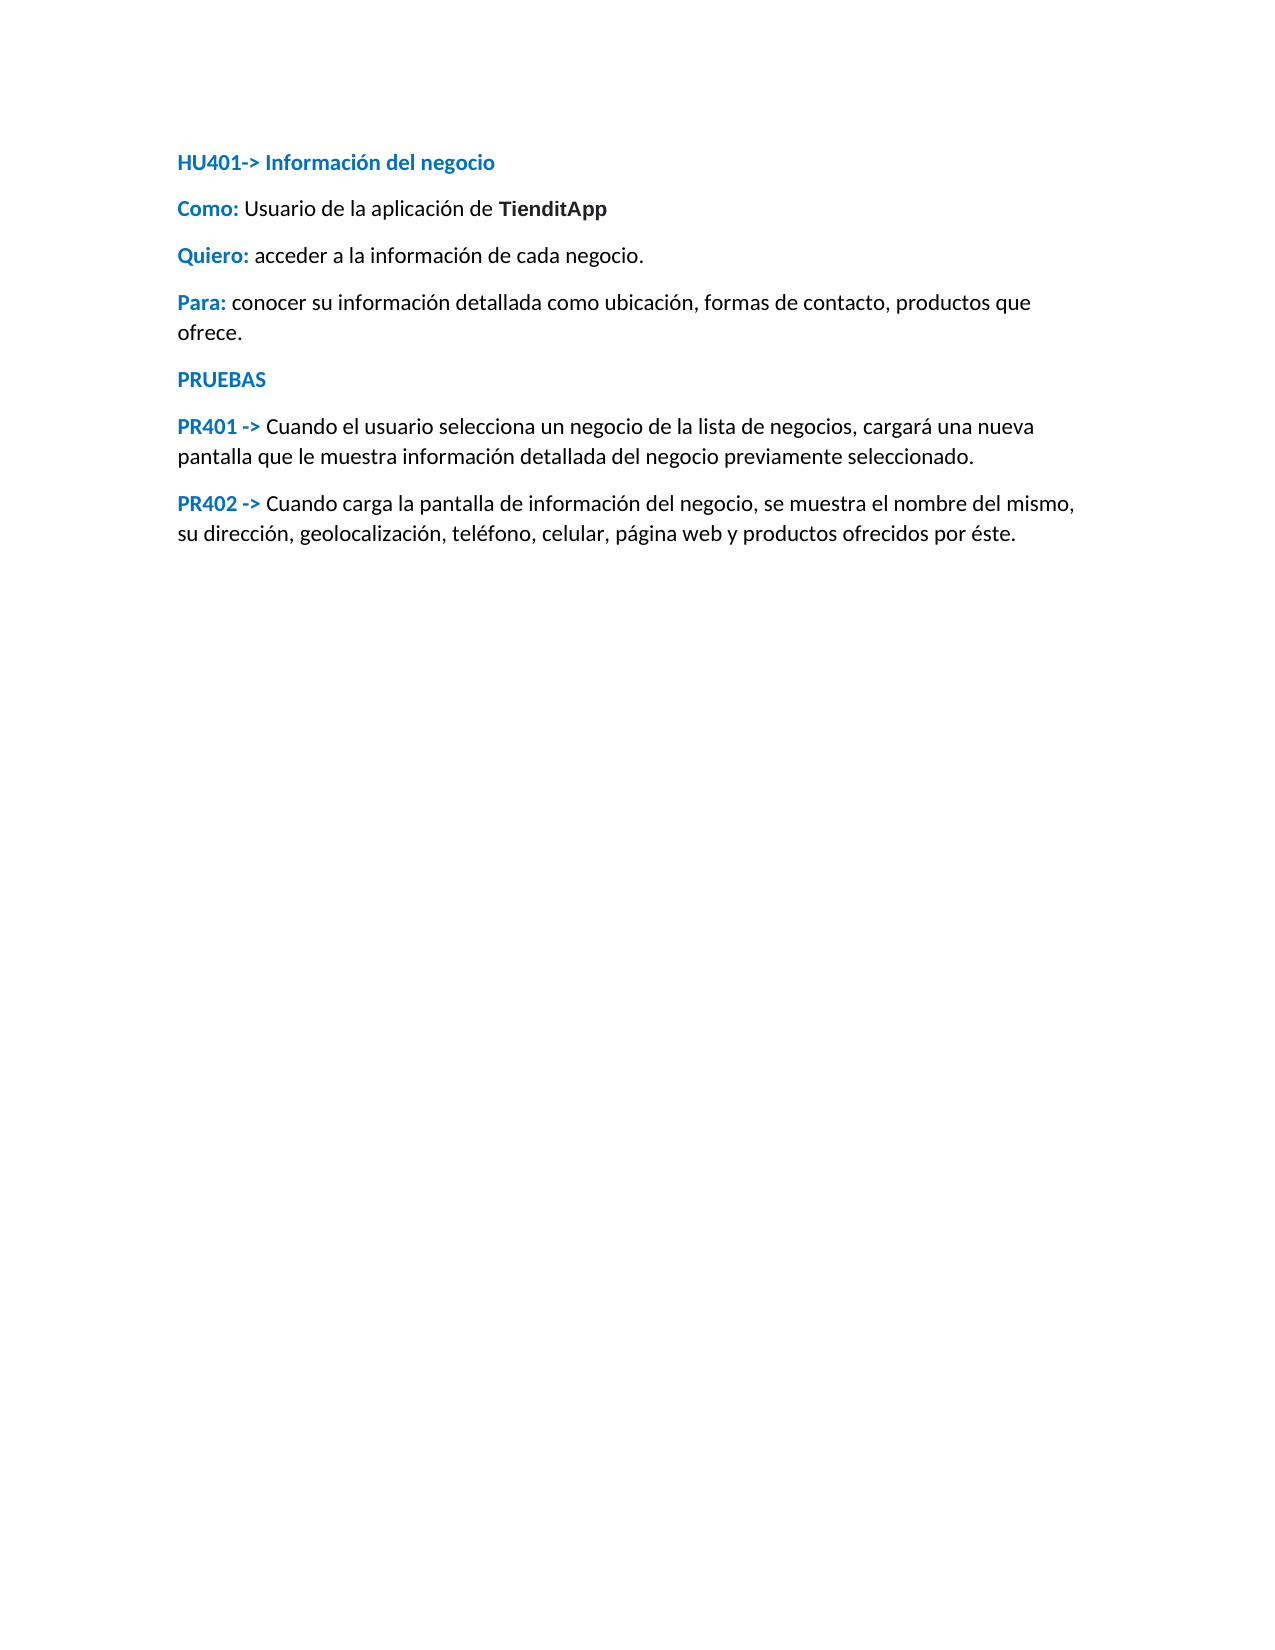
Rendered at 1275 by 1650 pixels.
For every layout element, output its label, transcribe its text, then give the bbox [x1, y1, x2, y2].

text Para: conocer su información detallada como ubicación, formas de contacto, productos que ofrece. [177, 288, 1098, 346]
text PR401 -> Cuando el usuario selecciona un negocio de la lista de negocios, cargará una nueva pantalla que le muestra información detallada del negocio previamente seleccionado. [177, 412, 1098, 470]
text PR402 -> Cuando carga la pantalla de información del negocio, se muestra el nombre del mismo, su dirección, geolocalización, teléfono, celular, página web y productos ofrecidos por éste. [177, 489, 1098, 547]
text Quiero: acceder a la información de cada negocio. [177, 241, 1098, 269]
text PRUEBAS [177, 365, 1098, 393]
text Como: Usuario de la aplicación de TienditApp [177, 194, 1098, 222]
text HU401-> Información del negocio [177, 148, 1098, 176]
